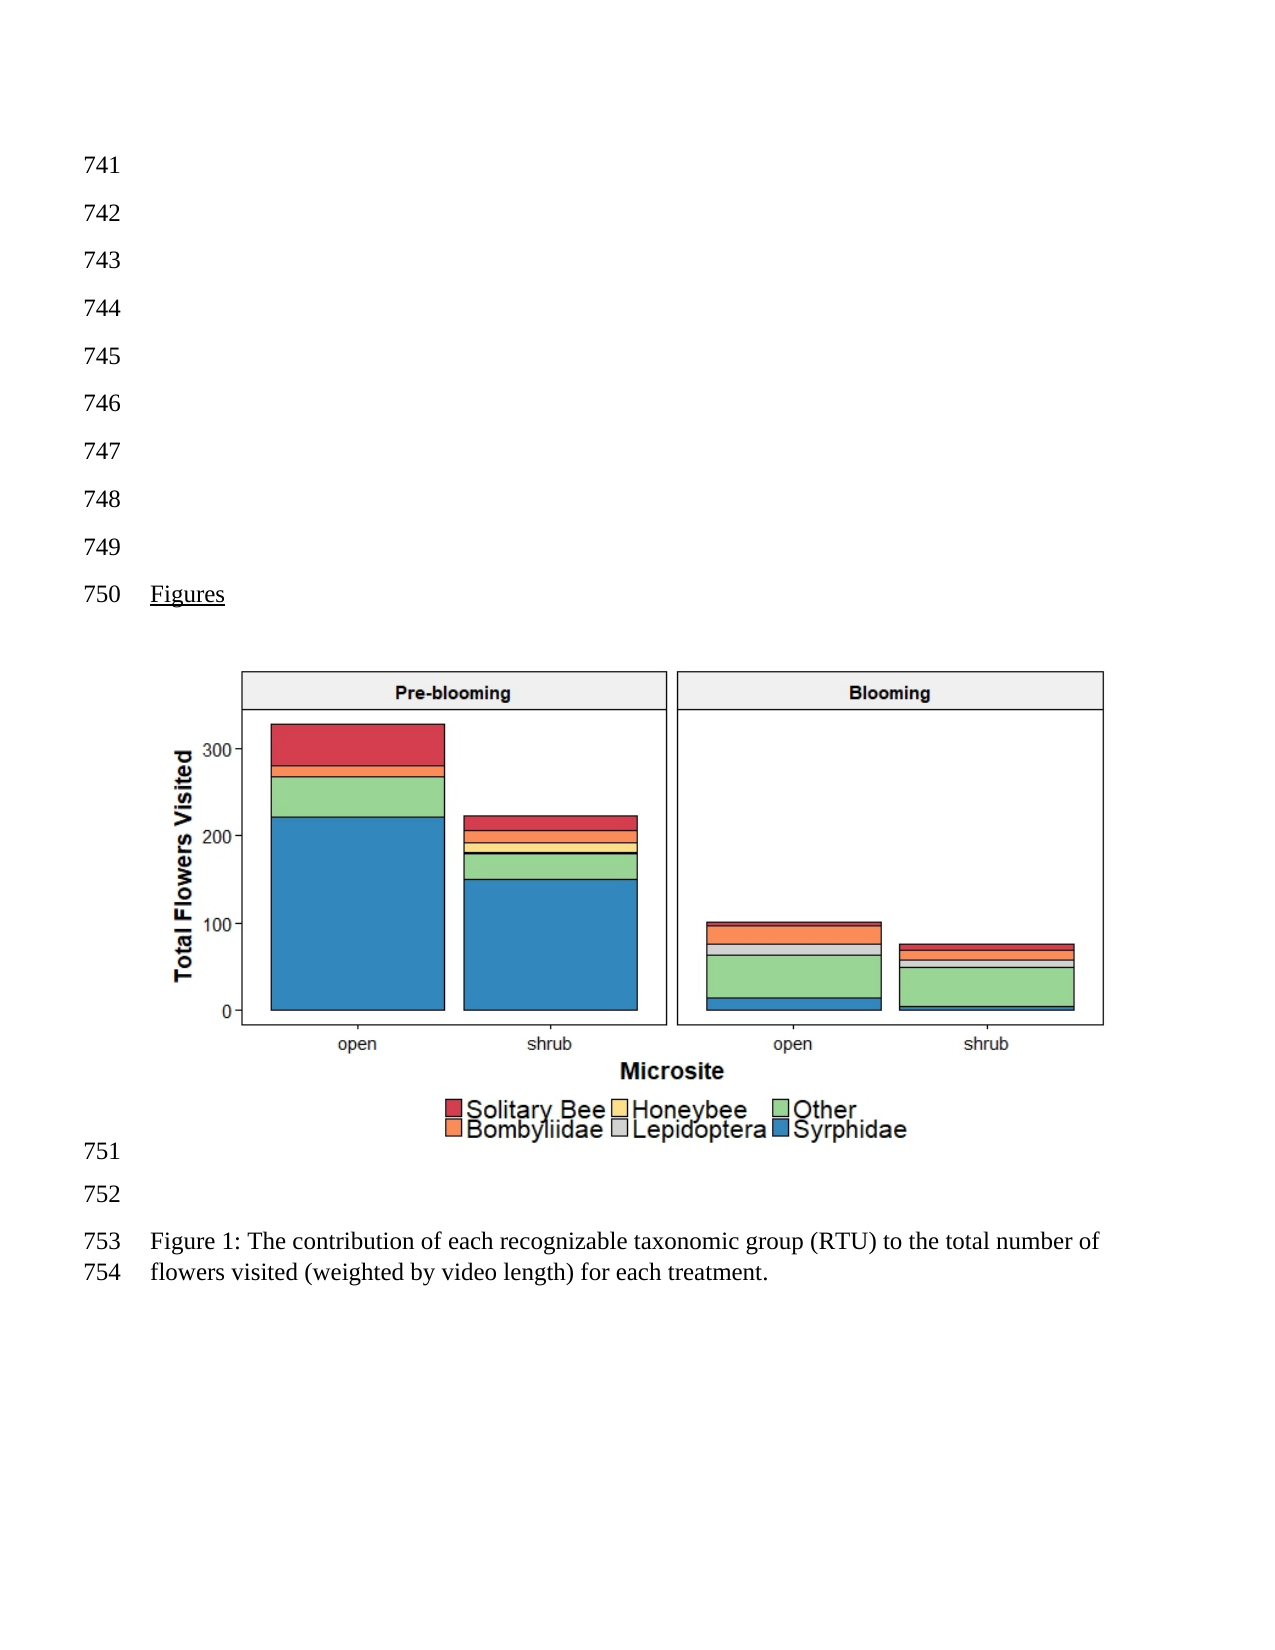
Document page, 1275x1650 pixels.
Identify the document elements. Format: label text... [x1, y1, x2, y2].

text Figure 1: The contribution of each recognizable taxonomic group (RTU) to the total number of flowers visited (weighted by video length) for each treatment. [150, 1226, 1125, 1286]
picture [150, 627, 1125, 1160]
text Figures [150, 579, 1125, 608]
